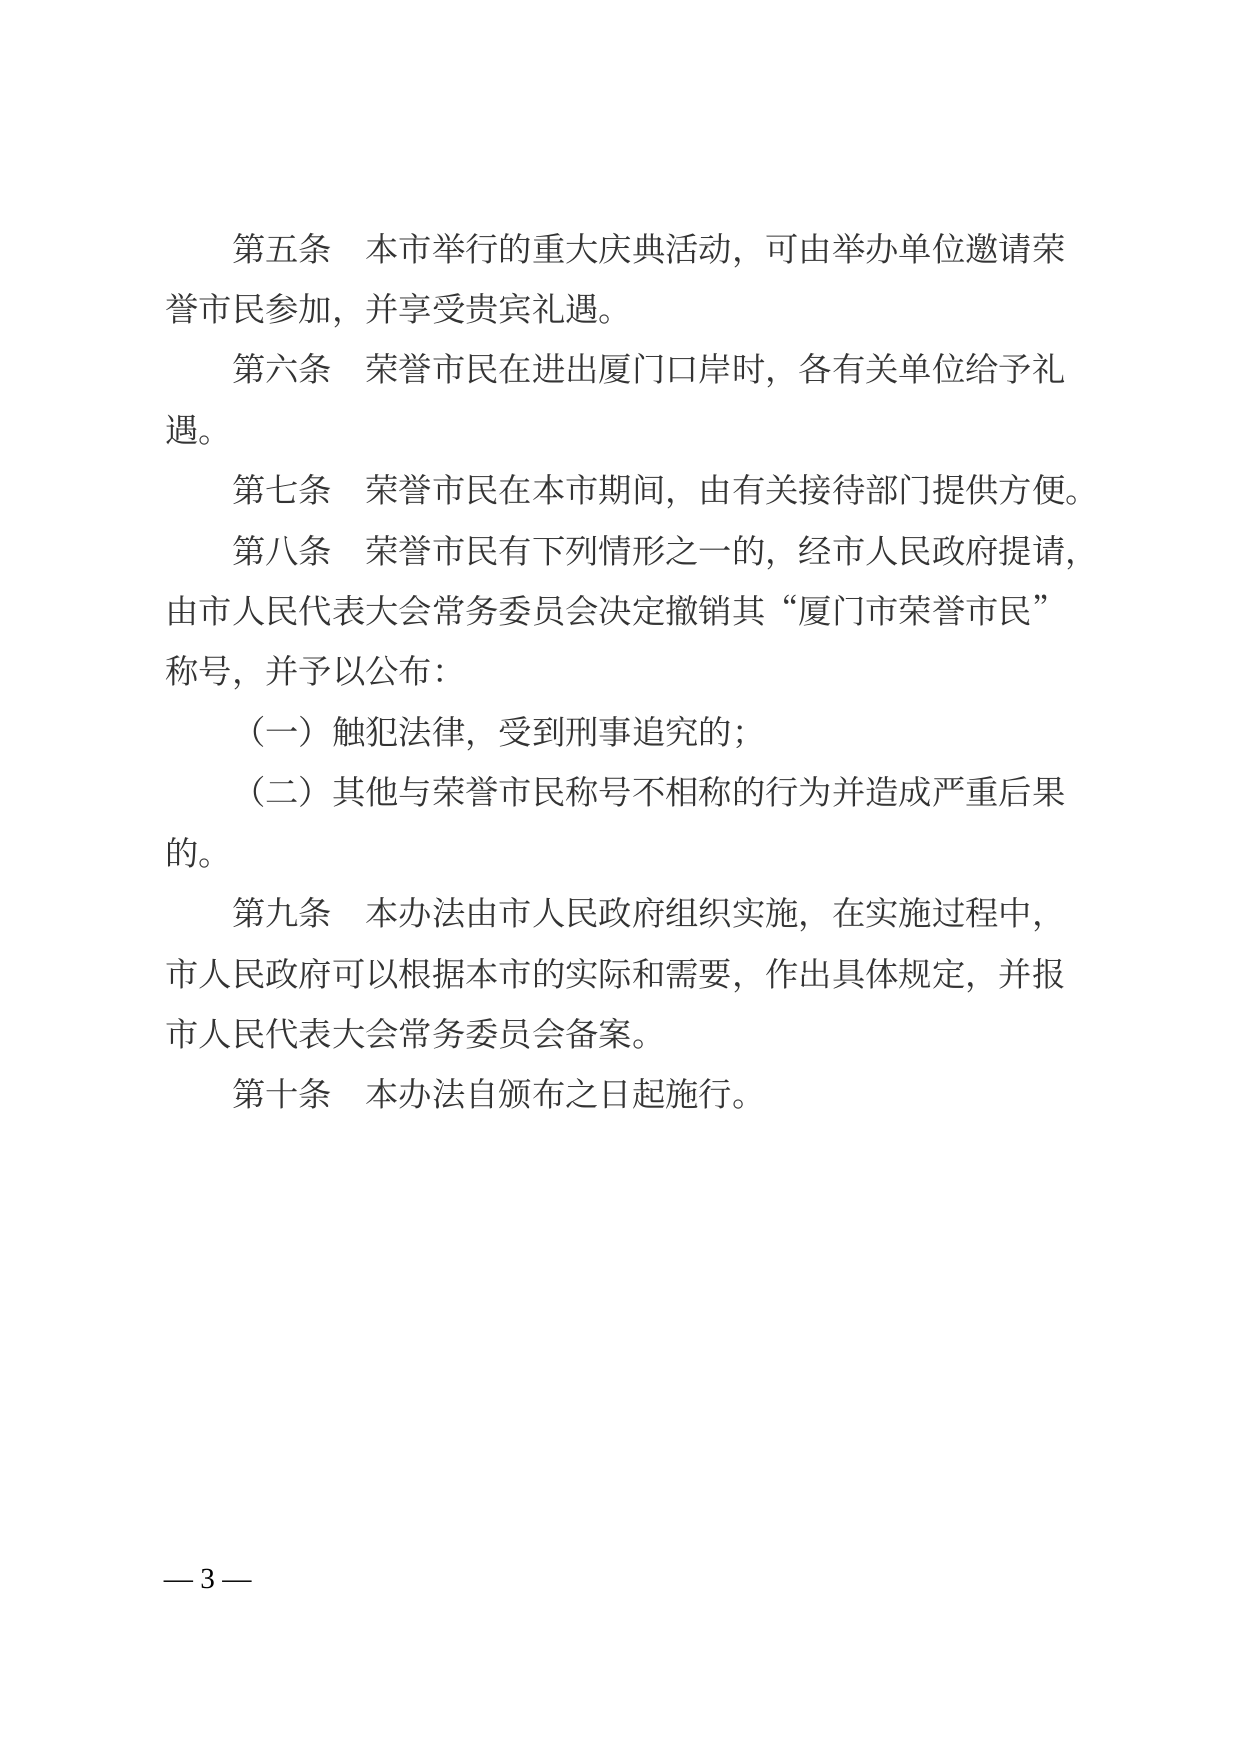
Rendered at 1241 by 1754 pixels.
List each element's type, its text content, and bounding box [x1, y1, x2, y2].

text （一）触犯法律，受到刑事追究的； [165, 696, 1075, 756]
text 第九条 本办法由市人民政府组织实施，在实施过程中，市人民政府可以根据本市的实际和需要，作出具体规定，并报市人民代表大会常务委员会备案。 [165, 877, 1075, 1058]
text 第七条 荣誉市民在本市期间，由有关接待部门提供方便。 [165, 454, 1075, 515]
text 第五条 本市举行的重大庆典活动，可由举办单位邀请荣誉市民参加，并享受贵宾礼遇。 [165, 213, 1075, 333]
text （二）其他与荣誉市民称号不相称的行为并造成严重后果的。 [165, 756, 1075, 877]
text 第十条 本办法自颁布之日起施行。 [165, 1058, 1075, 1119]
text 第八条 荣誉市民有下列情形之一的，经市人民政府提请，由市人民代表大会常务委员会决定撤销其“厦门市荣誉市民”称号，并予以公布： [165, 515, 1075, 696]
text 第六条 荣誉市民在进出厦门口岸时，各有关单位给予礼遇。 [165, 333, 1075, 454]
